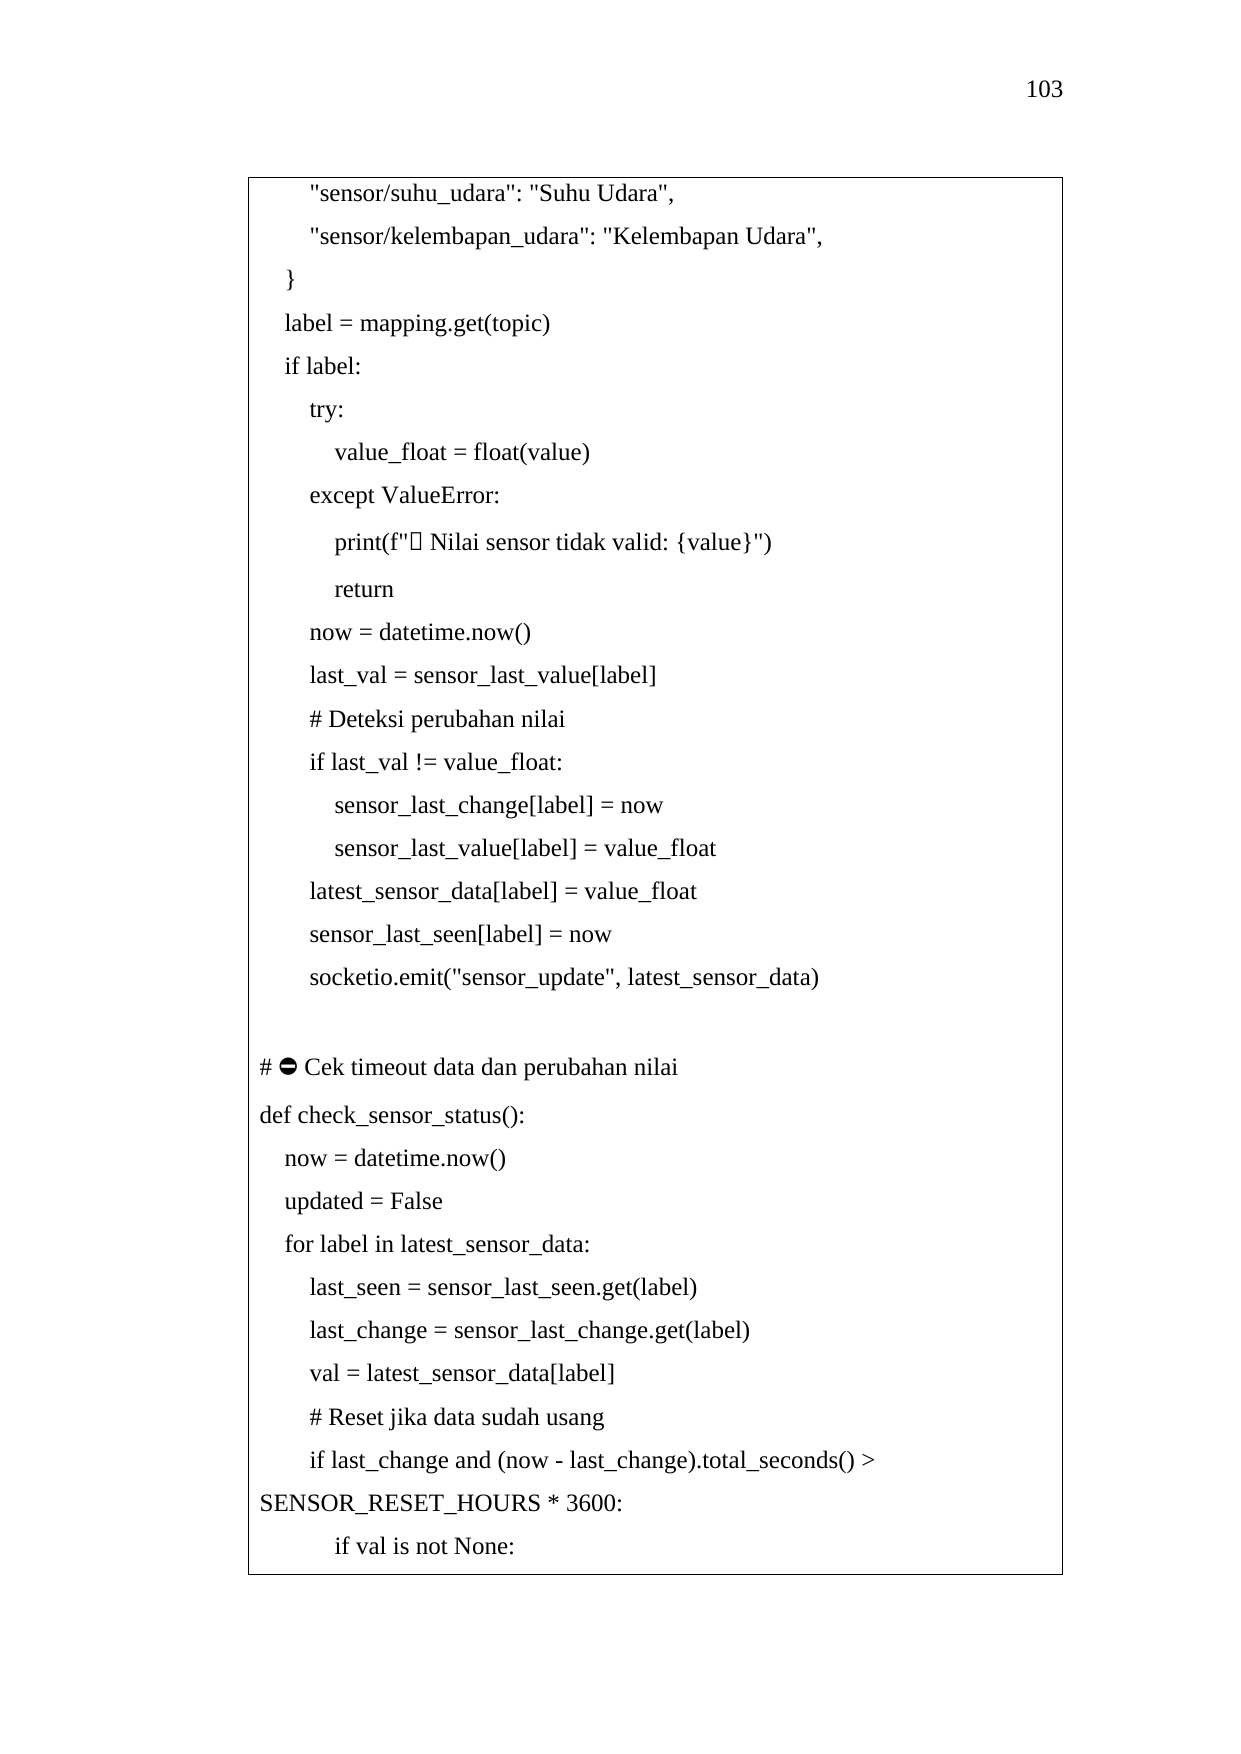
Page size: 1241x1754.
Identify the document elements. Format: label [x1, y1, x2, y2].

table_header [249, 178, 1062, 1574]
